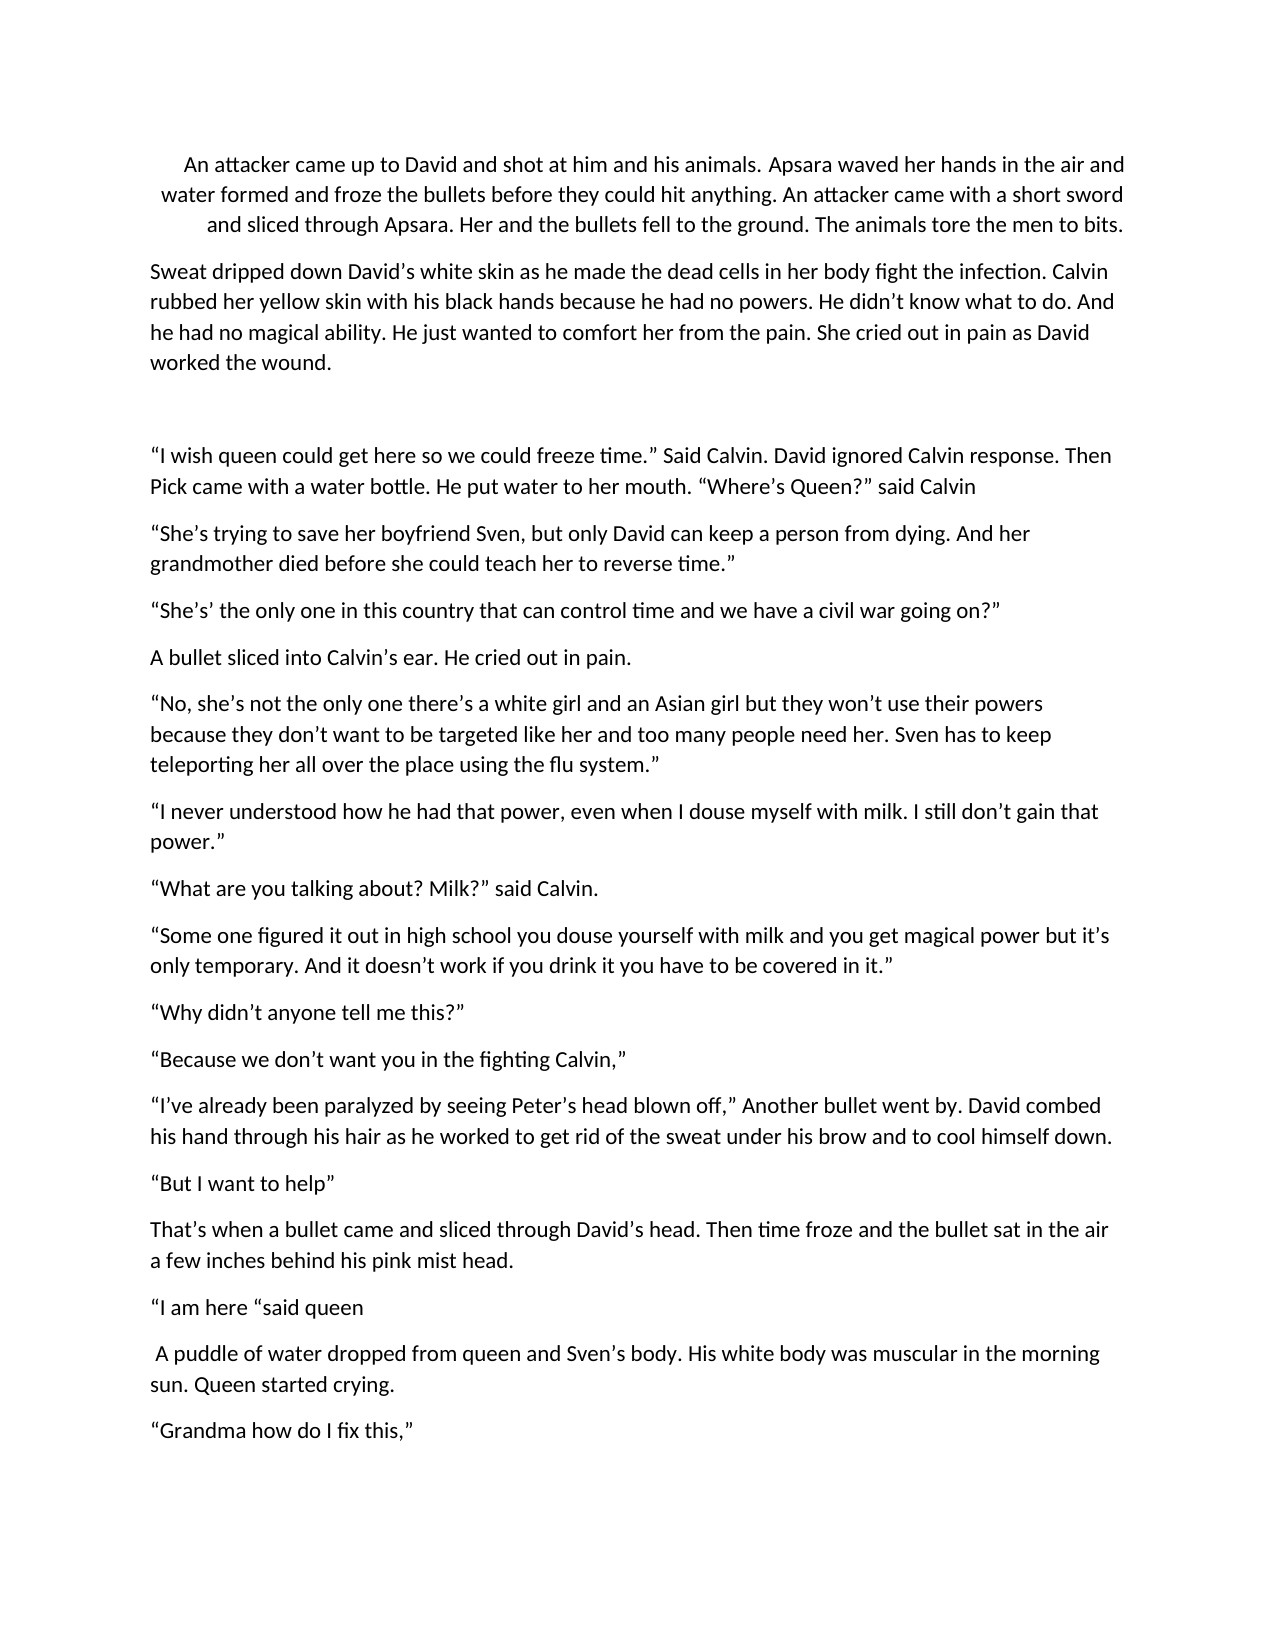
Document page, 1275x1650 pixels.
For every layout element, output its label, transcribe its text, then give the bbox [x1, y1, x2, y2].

text “She’s’ the only one in this country that can control time and we have a civil war going on?” [150, 596, 1125, 624]
text “I never understood how he had that power, even when I douse myself with milk. I still don’t gain that power.” [150, 797, 1125, 855]
text That’s when a bullet came and sliced through David’s head. Then time froze and the bullet sat in the air a few inches behind his pink mist head. [150, 1216, 1125, 1274]
text “But I want to help” [150, 1169, 1125, 1197]
text A puddle of water dropped from queen and Sven’s body. His white body was muscular in the morning sun. Queen started crying. [150, 1339, 1125, 1398]
text An attacker came up to David and shot at him and his animals. Apsara waved her hands in the air and water formed and froze the bullets before they could hit anything. An attacker came with a short sword and sliced through Apsara. Her and the bullets fell to the ground. The animals tore the men to bits. [150, 150, 1125, 238]
text Sweat dripped down David’s white skin as he made the dead cells in her body fight the infection. Calvin rubbed her yellow skin with his black hands because he had no powers. He didn’t know what to do. And he had no magical ability. He just wanted to comfort her from the pain. She cried out in pain as David worked the wound. [150, 257, 1125, 376]
text “Grandma how do I fix this,” [150, 1417, 1125, 1445]
text “Why didn’t anyone tell me this?” [150, 998, 1125, 1026]
text “What are you talking about? Milk?” said Calvin. [150, 874, 1125, 902]
text A bullet sliced into Calvin’s ear. He cried out in pain. [150, 643, 1125, 671]
text “I am here “said queen [150, 1293, 1125, 1321]
text “Because we don’t want you in the fighting Calvin,” [150, 1045, 1125, 1073]
text “She’s trying to save her boyfriend Sven, but only David can keep a person from dying. And her grandmother died before she could teach her to reverse time.” [150, 519, 1125, 577]
text “I’ve already been paralyzed by seeing Peter’s head blown off,” Another bullet went by. David combed his hand through his hair as he worked to get rid of the sweat under his brow and to cool himself down. [150, 1092, 1125, 1150]
text “I wish queen could get here so we could freeze time.” Said Calvin. David ignored Calvin response. Then Pick came with a water bottle. He put water to her mouth. “Where’s Queen?” said Calvin [150, 442, 1125, 500]
text “No, she’s not the only one there’s a white girl and an Asian girl but they won’t use their powers because they don’t want to be targeted like her and too many people need her. Sven has to keep teleporting her all over the place using the flu system.” [150, 689, 1125, 778]
text “Some one figured it out in high school you douse yourself with milk and you get magical power but it’s only temporary. And it doesn’t work if you drink it you have to be covered in it.” [150, 921, 1125, 979]
